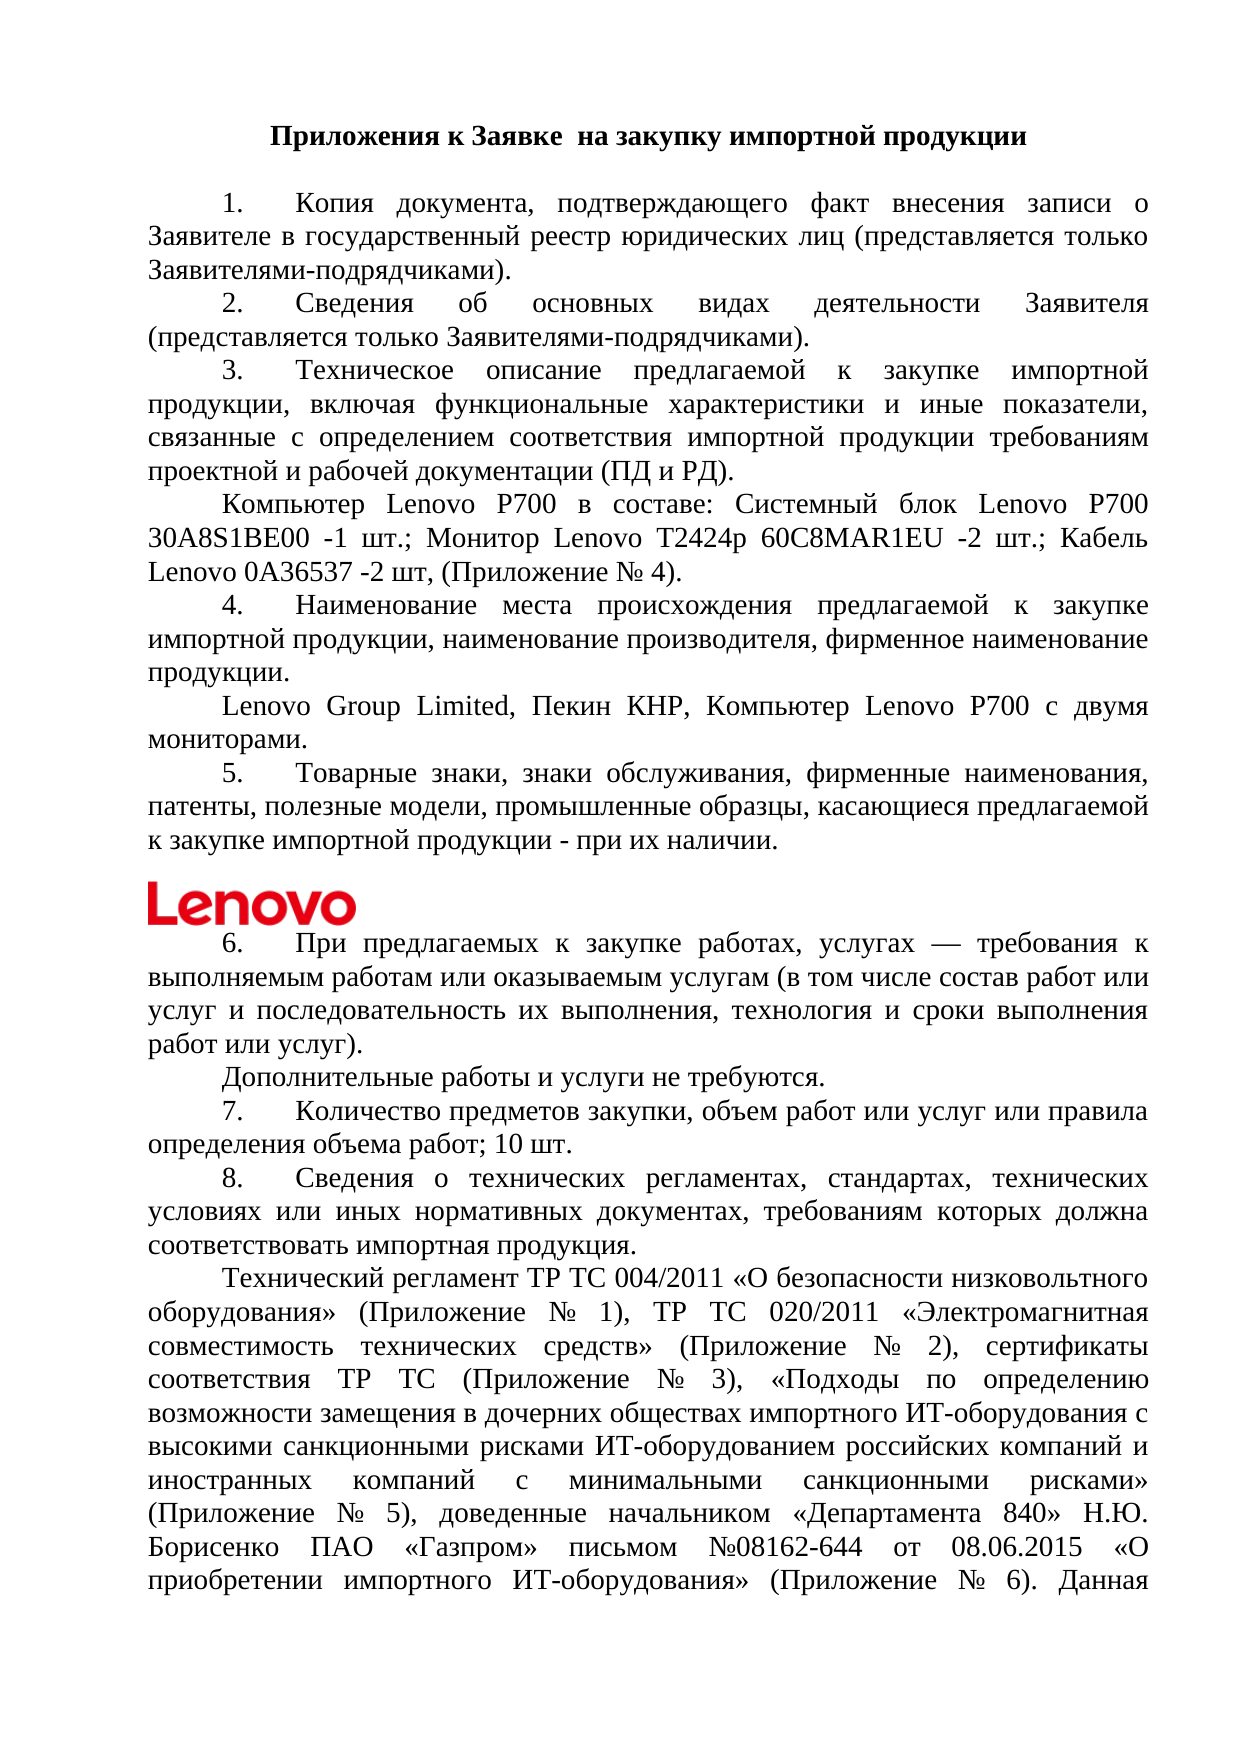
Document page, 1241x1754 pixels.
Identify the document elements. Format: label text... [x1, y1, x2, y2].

list Сведения об основных видах деятельности Заявителя (представляется только Заявителями-подрядчиками). [148, 286, 1149, 353]
text Дополнительные работы и услуги не требуются. [222, 1060, 1149, 1093]
list При предлагаемых к закупке работах, услугах — требования к выполняемым работам или оказываемым услугам (в том числе состав работ или услуг и последовательность их выполнения, технология и сроки выполнения работ или услуг). [148, 926, 1149, 1060]
list Копия документа, подтверждающего факт внесения записи о Заявителе в государственный реестр юридических лиц (представляется только Заявителями-подрядчиками). [148, 185, 1149, 286]
text Lenovo Group Limited, Пекин КНР, Компьютер Lenovo P700 с двумя мониторами. [148, 688, 1149, 755]
list Сведения о технических регламентах, стандартах, технических условиях или иных нормативных документах, требованиям которых должна соответствовать импортная продукция. [148, 1160, 1149, 1261]
list Товарные знаки, знаки обслуживания, фирменные наименования, патенты, полезные модели, промышленные образцы, касающиеся предлагаемой к закупке импортной продукции - при их наличии. [148, 755, 1149, 856]
list Техническое описание предлагаемой к закупке импортной продукции, включая функциональные характеристики и иные показатели, связанные с определением соответствия импортной продукции требованиям проектной и рабочей документации (ПД и РД). [148, 353, 1149, 487]
list Количество предметов закупки, объем работ или услуг или правила определения объема работ; 10 шт. [148, 1093, 1149, 1160]
picture [147, 881, 357, 926]
list Наименование места происхождения предлагаемой к закупке импортной продукции, наименование производителя, фирменное наименование продукции. [148, 588, 1149, 688]
text Приложения к Заявке на закупку импортной продукции [148, 118, 1149, 152]
text Компьютер Lenovo P700 в составе: Системный блок Lenovo P700 30A8S1BE00 -1 шт.; Монитор Lenovo T2424p 60C8MAR1EU -2 шт.; Кабель Lenovo 0A36537 -2 шт, (Приложение № 4). [148, 487, 1149, 588]
